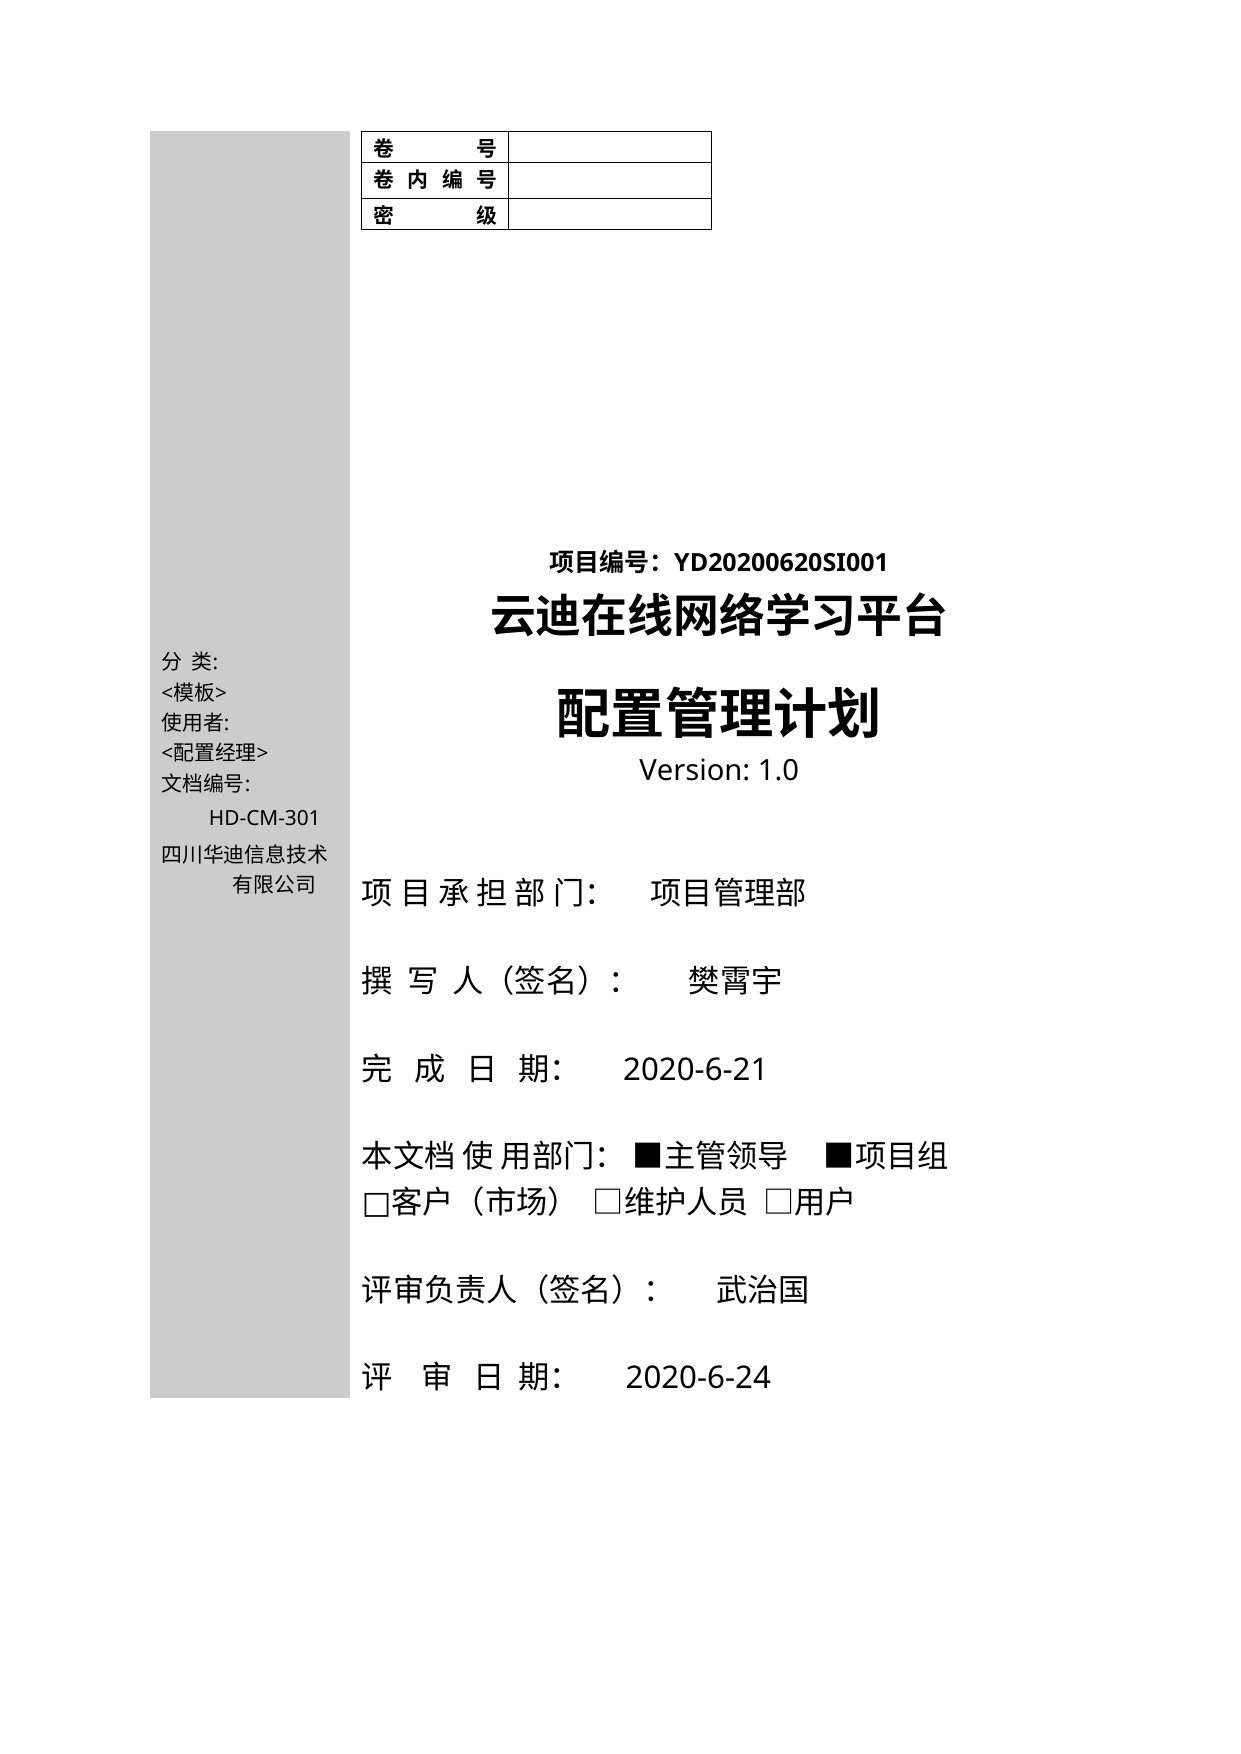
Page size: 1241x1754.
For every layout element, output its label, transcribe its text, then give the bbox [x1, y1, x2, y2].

table_cell 配置管理计划 Version: 1.0 项 目 承 担 部 门： 项目管理部 撰 写 人（签名）： 樊霄宇 完 成 日 期： 2020-6-21 本文档 使 用部门： ■主管领导 ■项目组 □客户（市场） □维护人员 □用户 评审负责人（签名）： 武治国 评 审 日 期： 2020-6-24 [350, 646, 1087, 1398]
table_header [150, 131, 350, 646]
table_header 项目编号：YD20200620SI001 云迪在线网络学习平台 [350, 131, 1087, 646]
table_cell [150, 646, 350, 1398]
